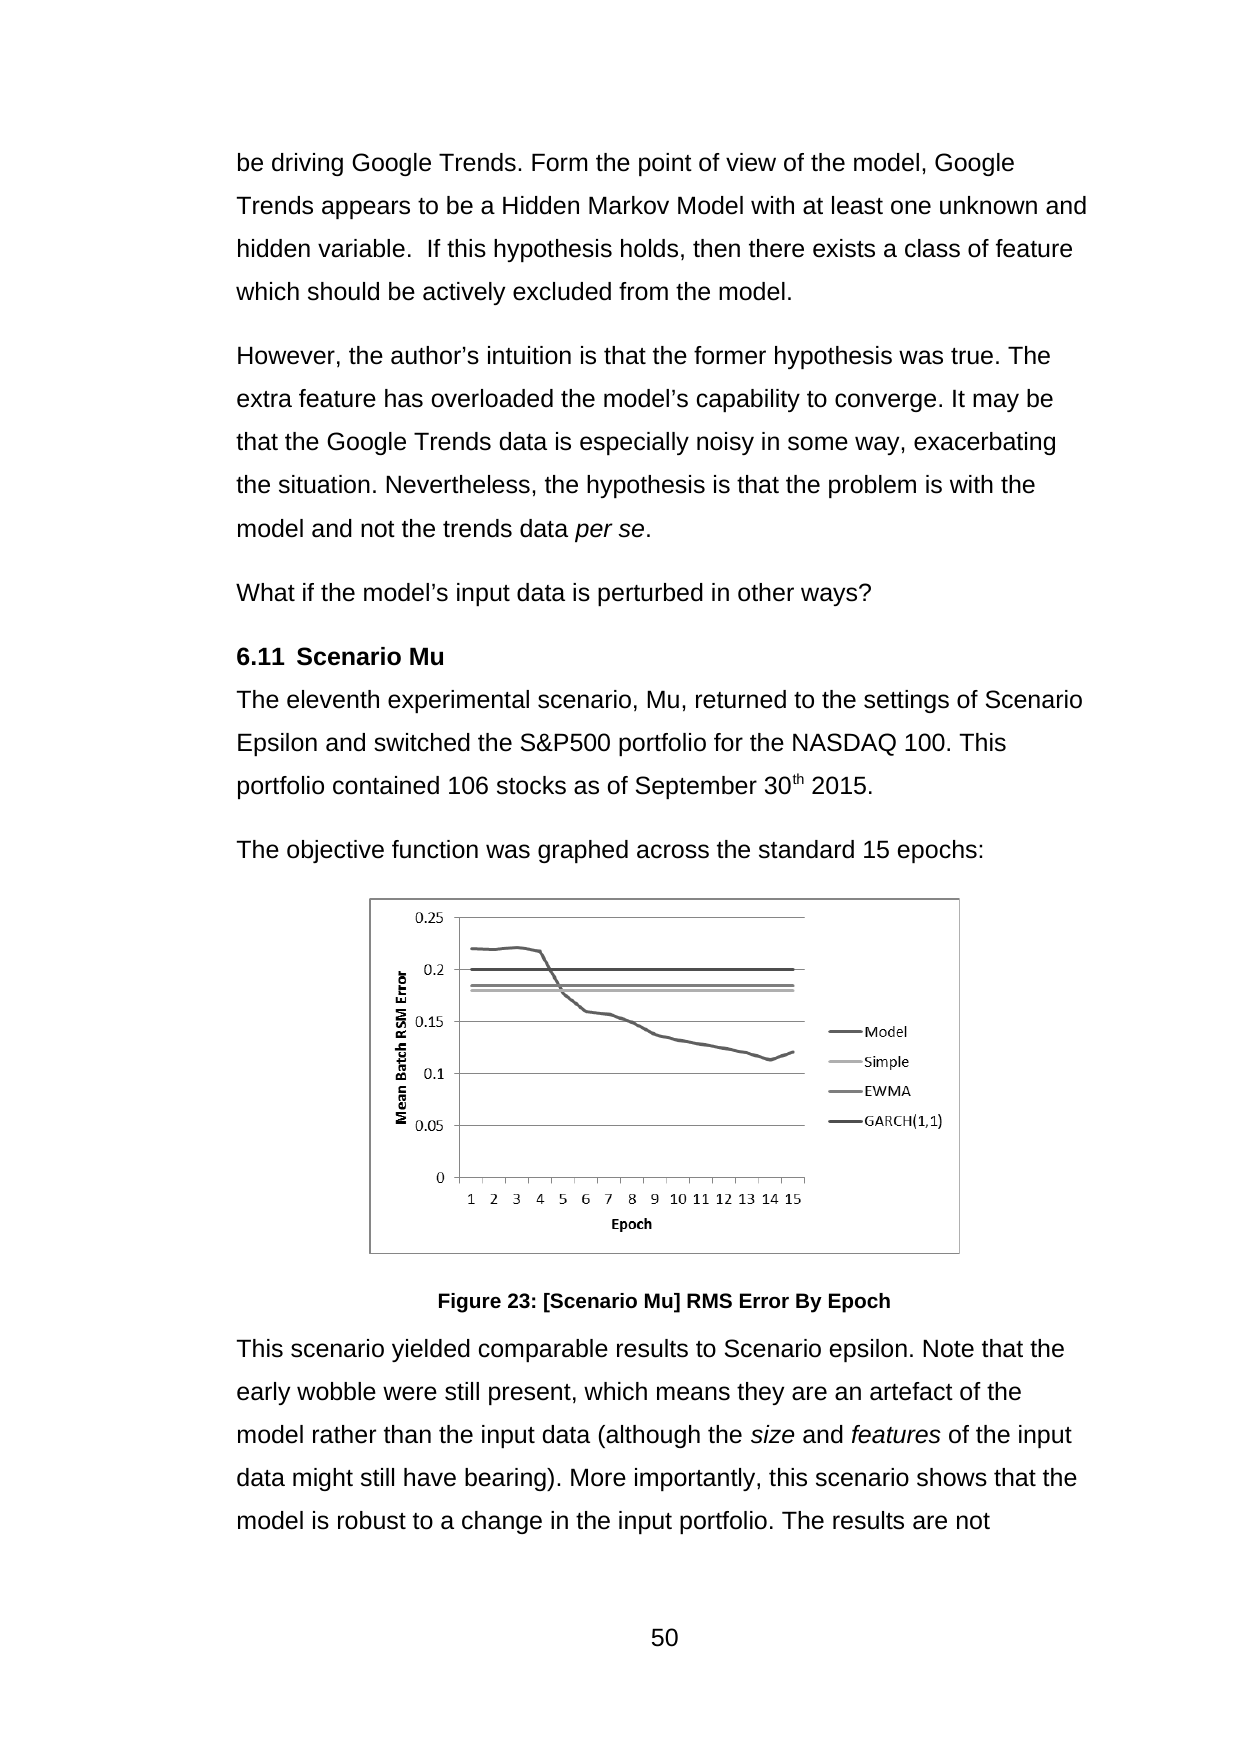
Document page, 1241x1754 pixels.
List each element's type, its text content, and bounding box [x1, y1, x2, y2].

text What if the model’s input data is perturbed in other ways? [236, 577, 1092, 606]
text The objective function was graphed across the standard 15 epochs: [236, 835, 1092, 863]
text However, the author’s intuition is that the former hypothesis was true. The extra feature has overloaded the model’s capability to converge. It may be that the Google Trends data is especially noisy in some way, exacerbating the situation. Nevertheless, the hypothesis is that the problem is with the model and not the trends data per se. [236, 341, 1092, 542]
text The eleventh experimental scenario, Mu, returned to the settings of Scenario Epsilon and switched the S&P500 portfolio for the NASDAQ 100. This portfolio contained 106 stocks as of September 30th 2015. [236, 684, 1092, 799]
picture [369, 898, 960, 1254]
subtitle Scenario Mu [236, 641, 1092, 670]
